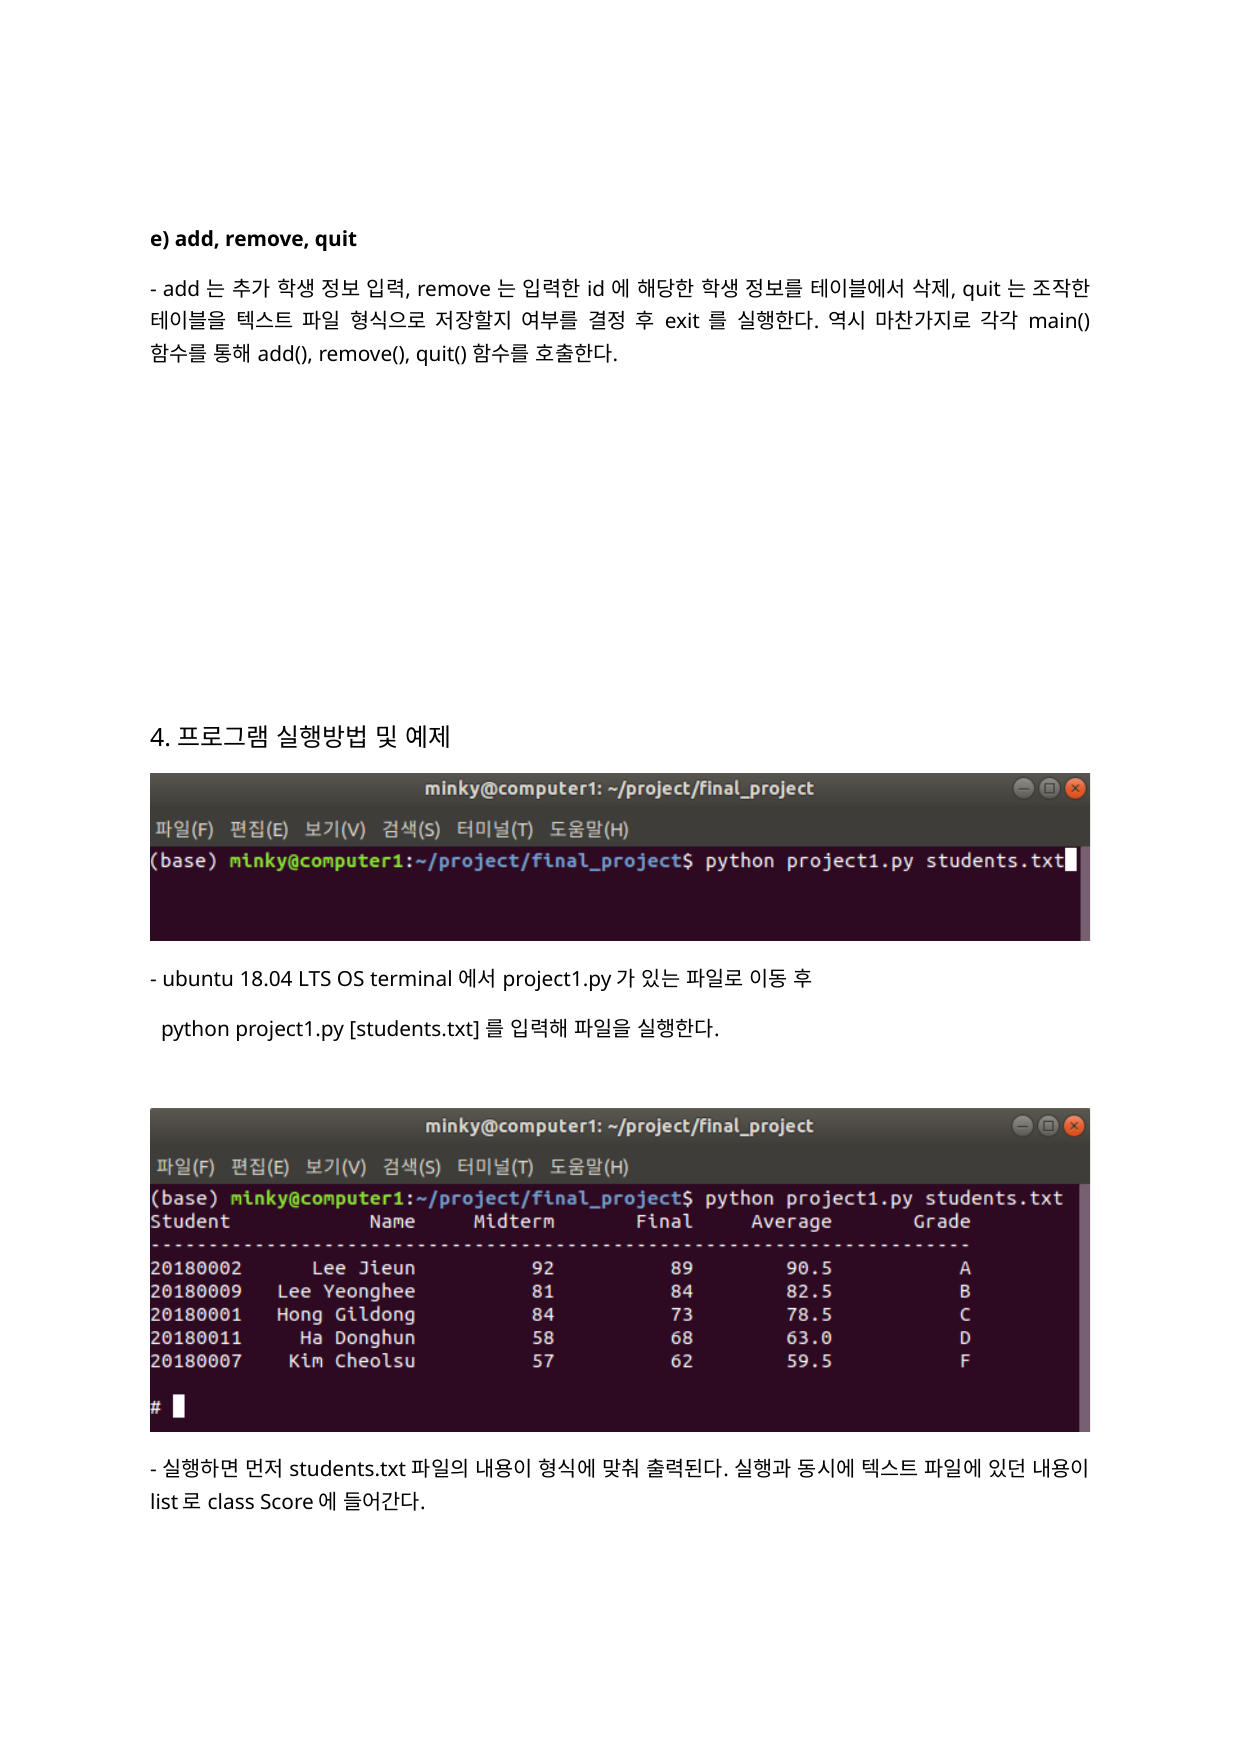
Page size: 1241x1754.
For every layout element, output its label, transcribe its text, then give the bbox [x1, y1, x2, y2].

picture [150, 773, 1091, 941]
text - 실행하면 먼저 students.txt 파일의 내용이 형식에 맞춰 출력된다. 실행과 동시에 텍스트 파일에 있던 내용이 list로 class Score에 들어간다. [150, 1432, 1090, 1515]
text 4. 프로그램 실행방법 및 예제 [150, 718, 1090, 754]
list e) add, remove, quit [150, 224, 1090, 253]
text python project1.py [students.txt] 를 입력해 파일을 실행한다. [150, 1012, 1090, 1042]
text - add 는 추가 학생 정보 입력, remove 는 입력한 id 에 해당한 학생 정보를 테이블에서 삭제, quit 는 조작한 테이블을 텍스트 파일 형식으로 저장할지 여부를 결정 후 exit 를 실행한다. 역시 마찬가지로 각각 main() 함수를 통해 add(), remove(), quit() 함수를 호출한다. [150, 272, 1090, 367]
picture [150, 1108, 1091, 1432]
text - ubuntu 18.04 LTS OS terminal 에서 project1.py 가 있는 파일로 이동 후 [150, 941, 1090, 993]
